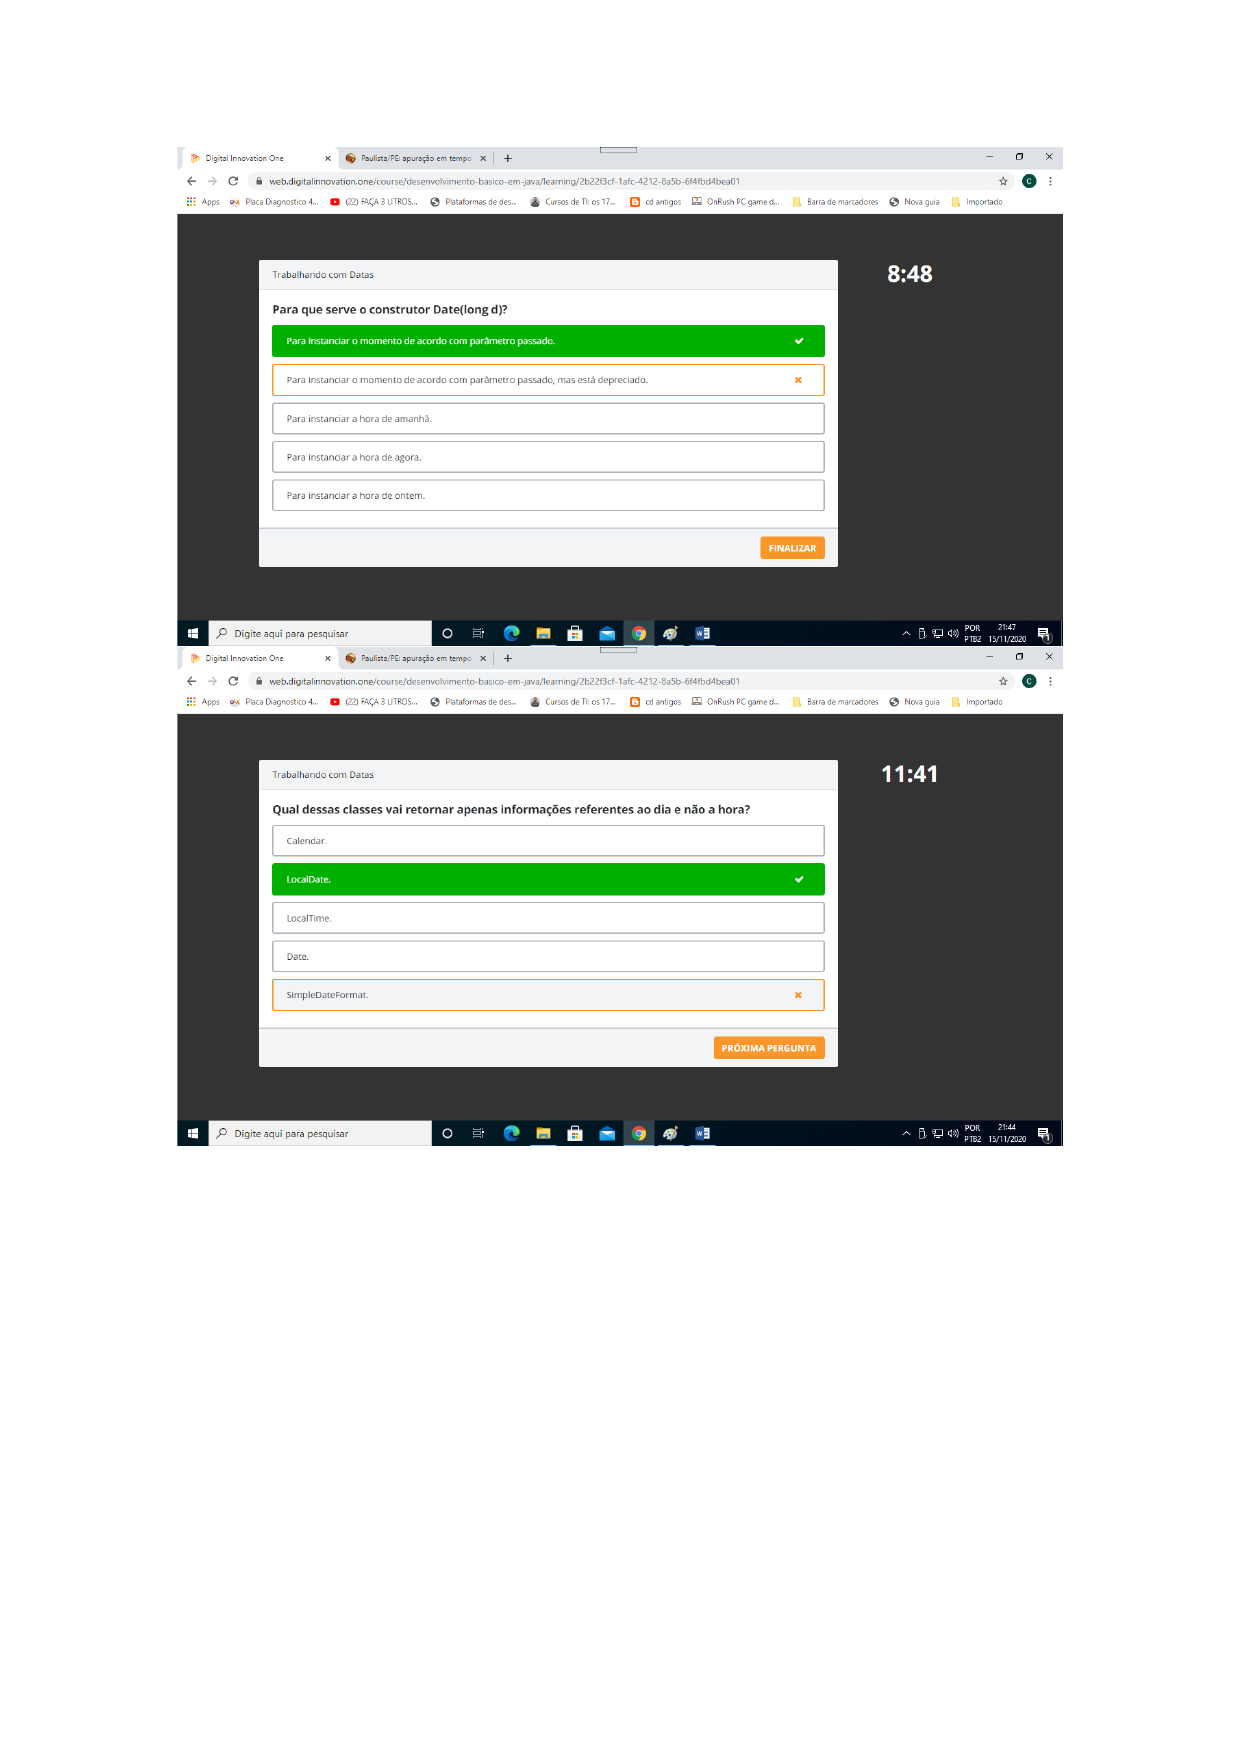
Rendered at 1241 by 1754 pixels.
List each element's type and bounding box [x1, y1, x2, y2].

picture [177, 647, 1063, 1146]
picture [177, 147, 1063, 646]
